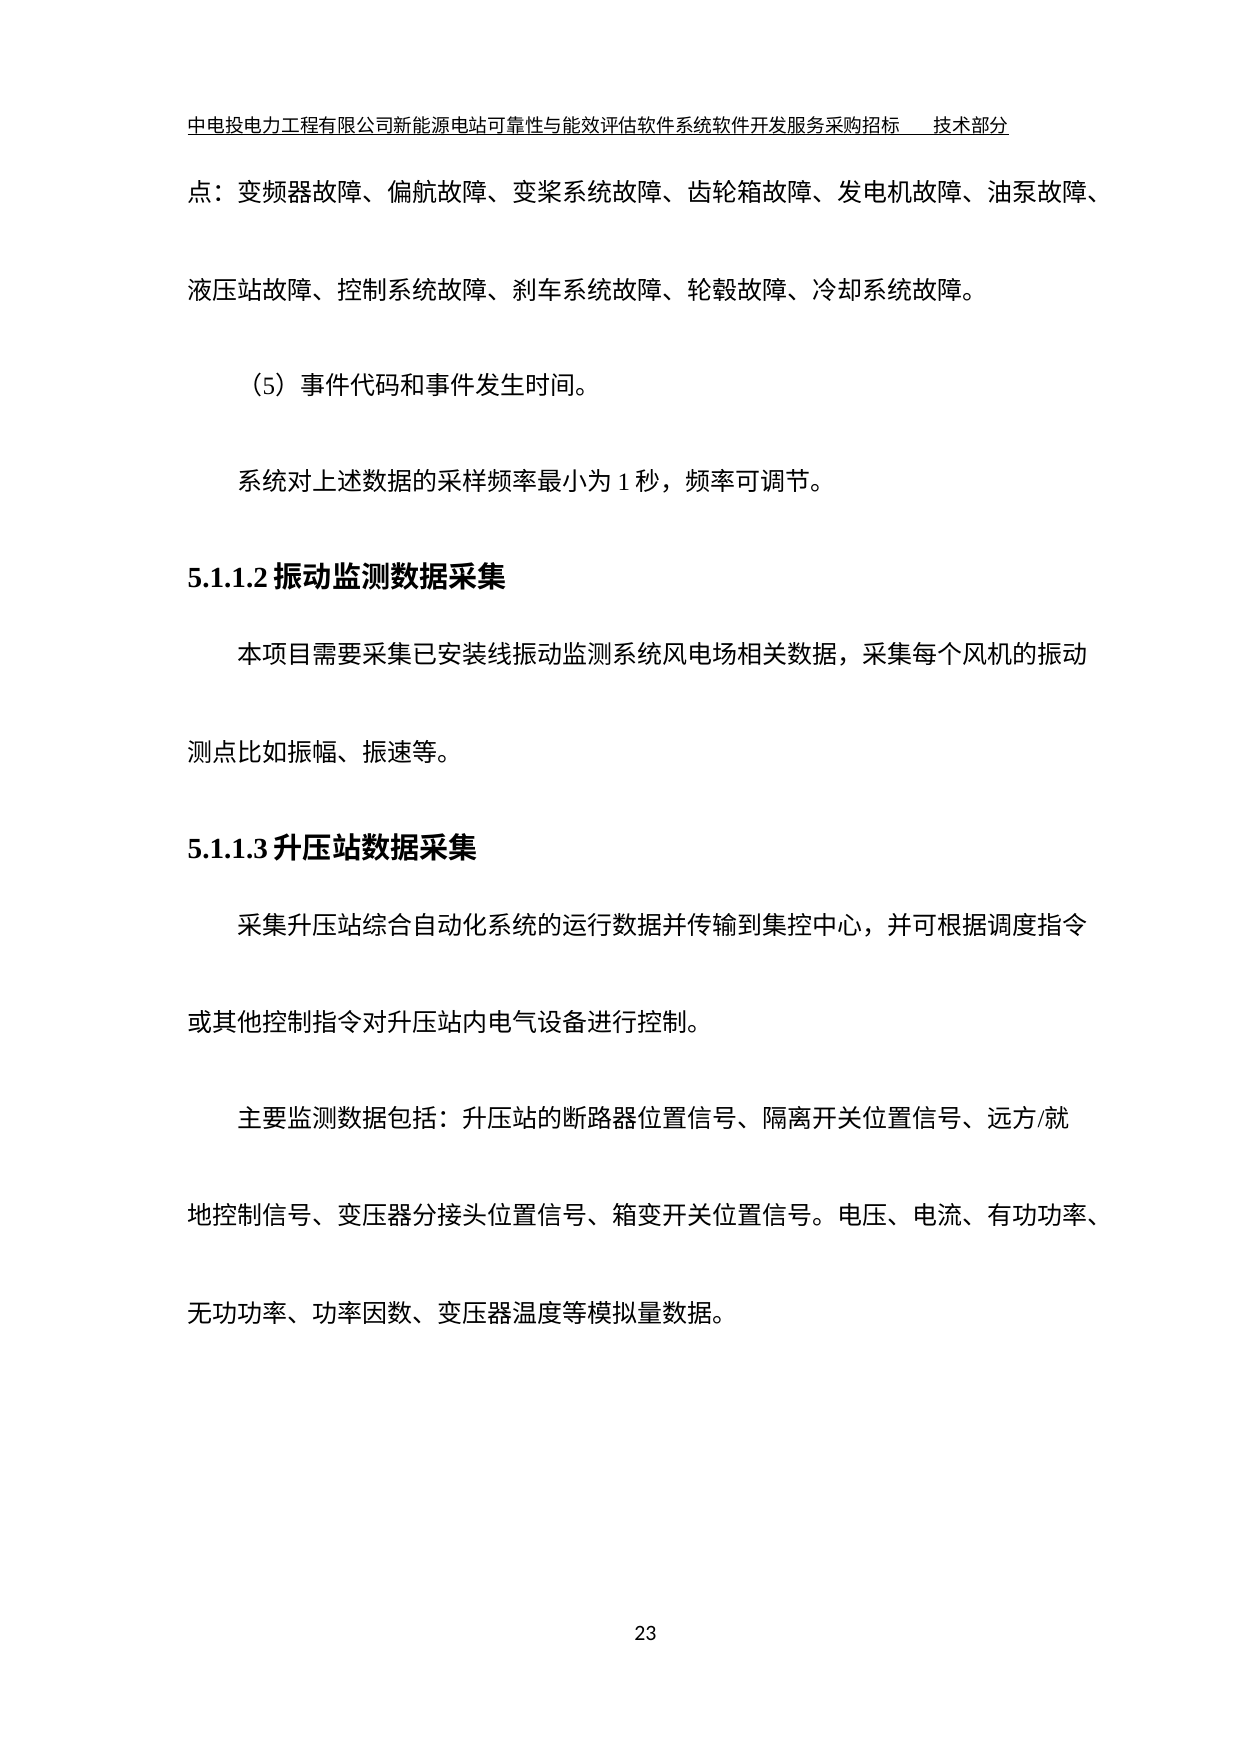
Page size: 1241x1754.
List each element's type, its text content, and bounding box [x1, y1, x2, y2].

subtitle 5.1.1.2振动监测数据采集 [187, 543, 1093, 608]
text （5）事件代码和事件发生时间。 [187, 351, 1093, 416]
text 本项目需要采集已安装线振动监测系统风电场相关数据，采集每个风机的振动测点比如振幅、振速等。 [187, 620, 1093, 783]
text 系统对上述数据的采样频率最小为1秒，频率可调节。 [187, 447, 1093, 512]
subtitle 5.1.1.3升压站数据采集 [187, 813, 1093, 878]
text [187, 158, 1093, 321]
text 主要监测数据包括：升压站的断路器位置信号、隔离开关位置信号、远方/就地控制信号、变压器分接头位置信号、箱变开关位置信号。电压、电流、有功功率、无功功率、功率因数、变压器温度等模拟量数据。 [187, 1084, 1093, 1344]
text 采集升压站综合自动化系统的运行数据并传输到集控中心，并可根据调度指令或其他控制指令对升压站内电气设备进行控制。 [187, 891, 1093, 1053]
